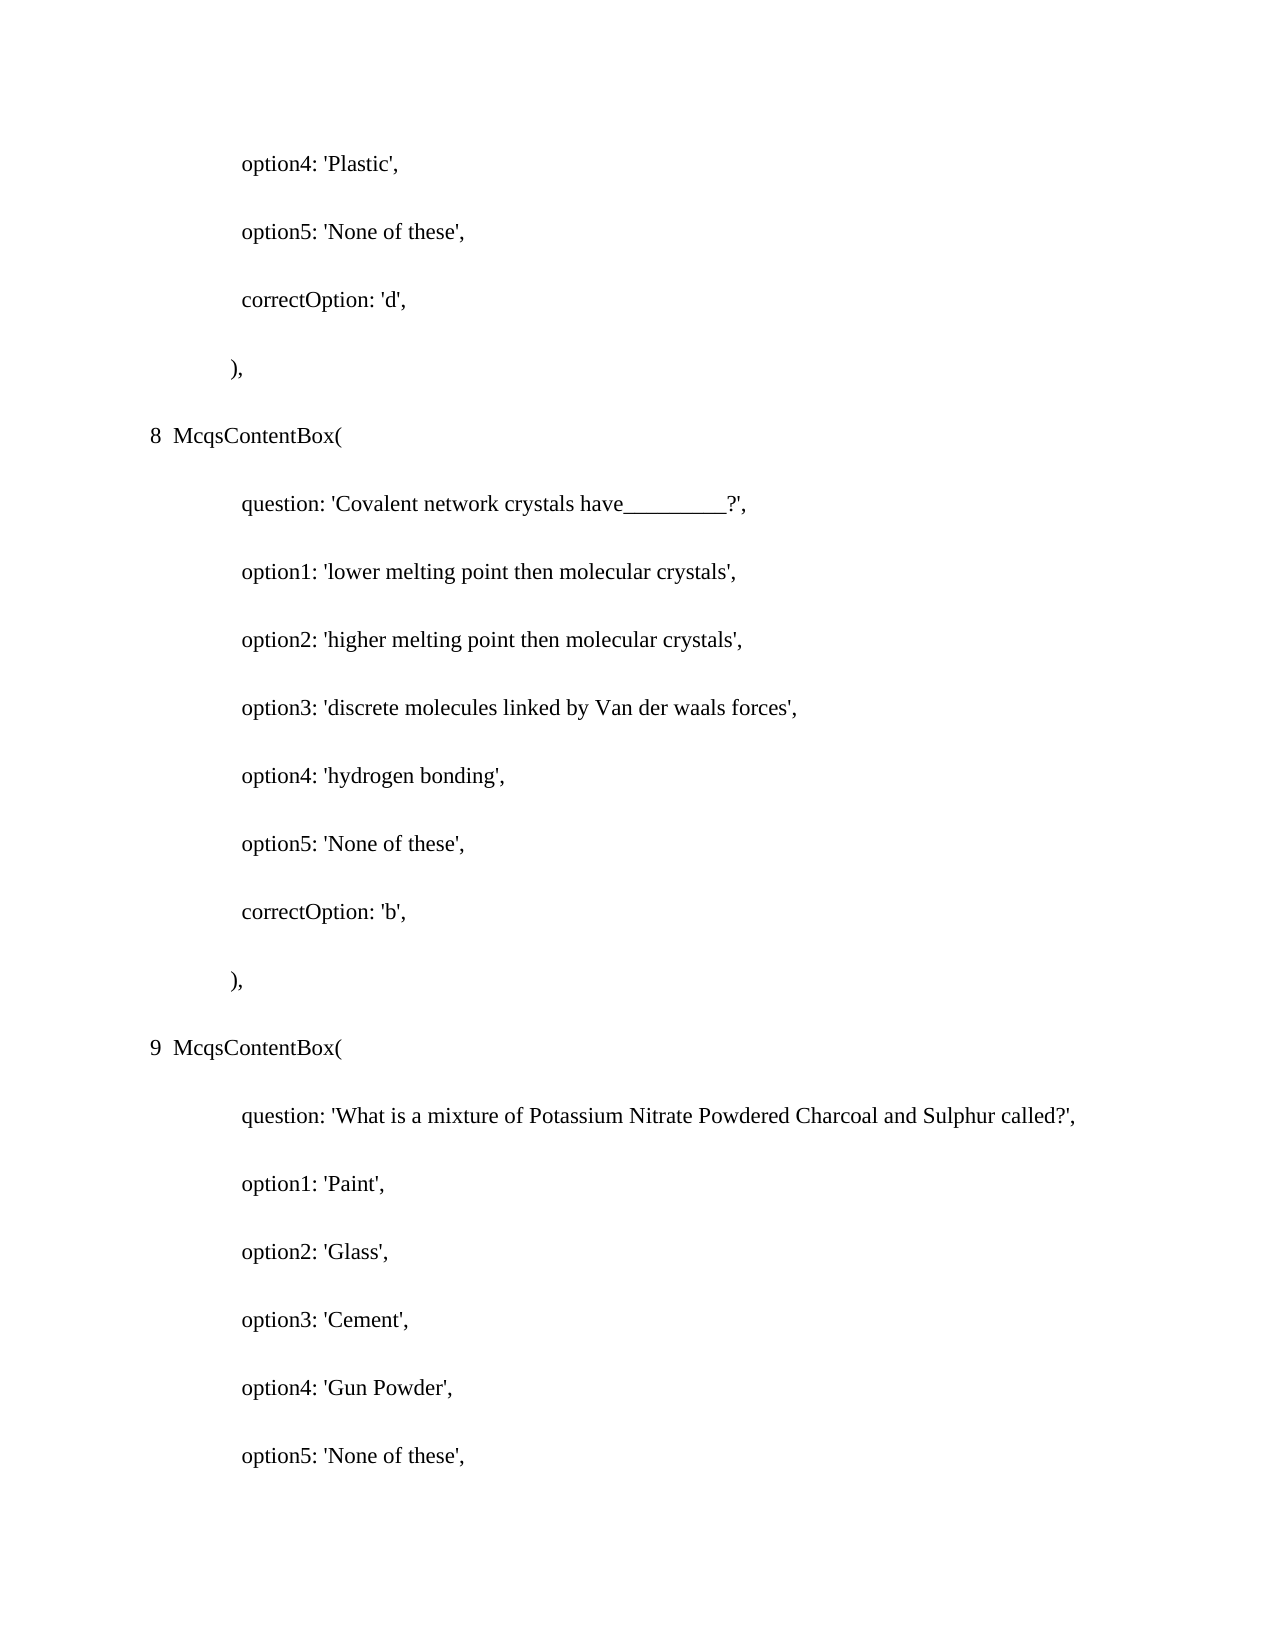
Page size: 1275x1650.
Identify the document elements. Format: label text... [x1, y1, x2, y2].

text option2: 'higher melting point then molecular crystals', [150, 626, 1125, 652]
text option1: 'lower melting point then molecular crystals', [150, 558, 1125, 584]
text option5: 'None of these', [150, 218, 1125, 244]
text option2: 'Glass', [150, 1238, 1125, 1265]
text option5: 'None of these', [150, 830, 1125, 857]
text 9 McqsContentBox( [150, 1034, 1125, 1061]
text option3: 'Cement', [150, 1306, 1125, 1333]
text option3: 'discrete molecules linked by Van der waals forces', [150, 694, 1125, 721]
text option5: 'None of these', [150, 1442, 1125, 1469]
text correctOption: 'd', [150, 286, 1125, 312]
text option1: 'Paint', [150, 1170, 1125, 1197]
text question: 'What is a mixture of Potassium Nitrate Powdered Charcoal and Sulphur called?', [150, 1102, 1125, 1129]
text option4: 'Plastic', [150, 150, 1125, 176]
text option4: 'Gun Powder', [150, 1374, 1125, 1401]
text option4: 'hydrogen bonding', [150, 762, 1125, 788]
text ), [150, 354, 1125, 380]
text correctOption: 'b', [150, 898, 1125, 924]
text question: 'Covalent network crystals have_________?', [150, 490, 1125, 516]
text ), [150, 966, 1125, 993]
text 8 McqsContentBox( [150, 422, 1125, 448]
